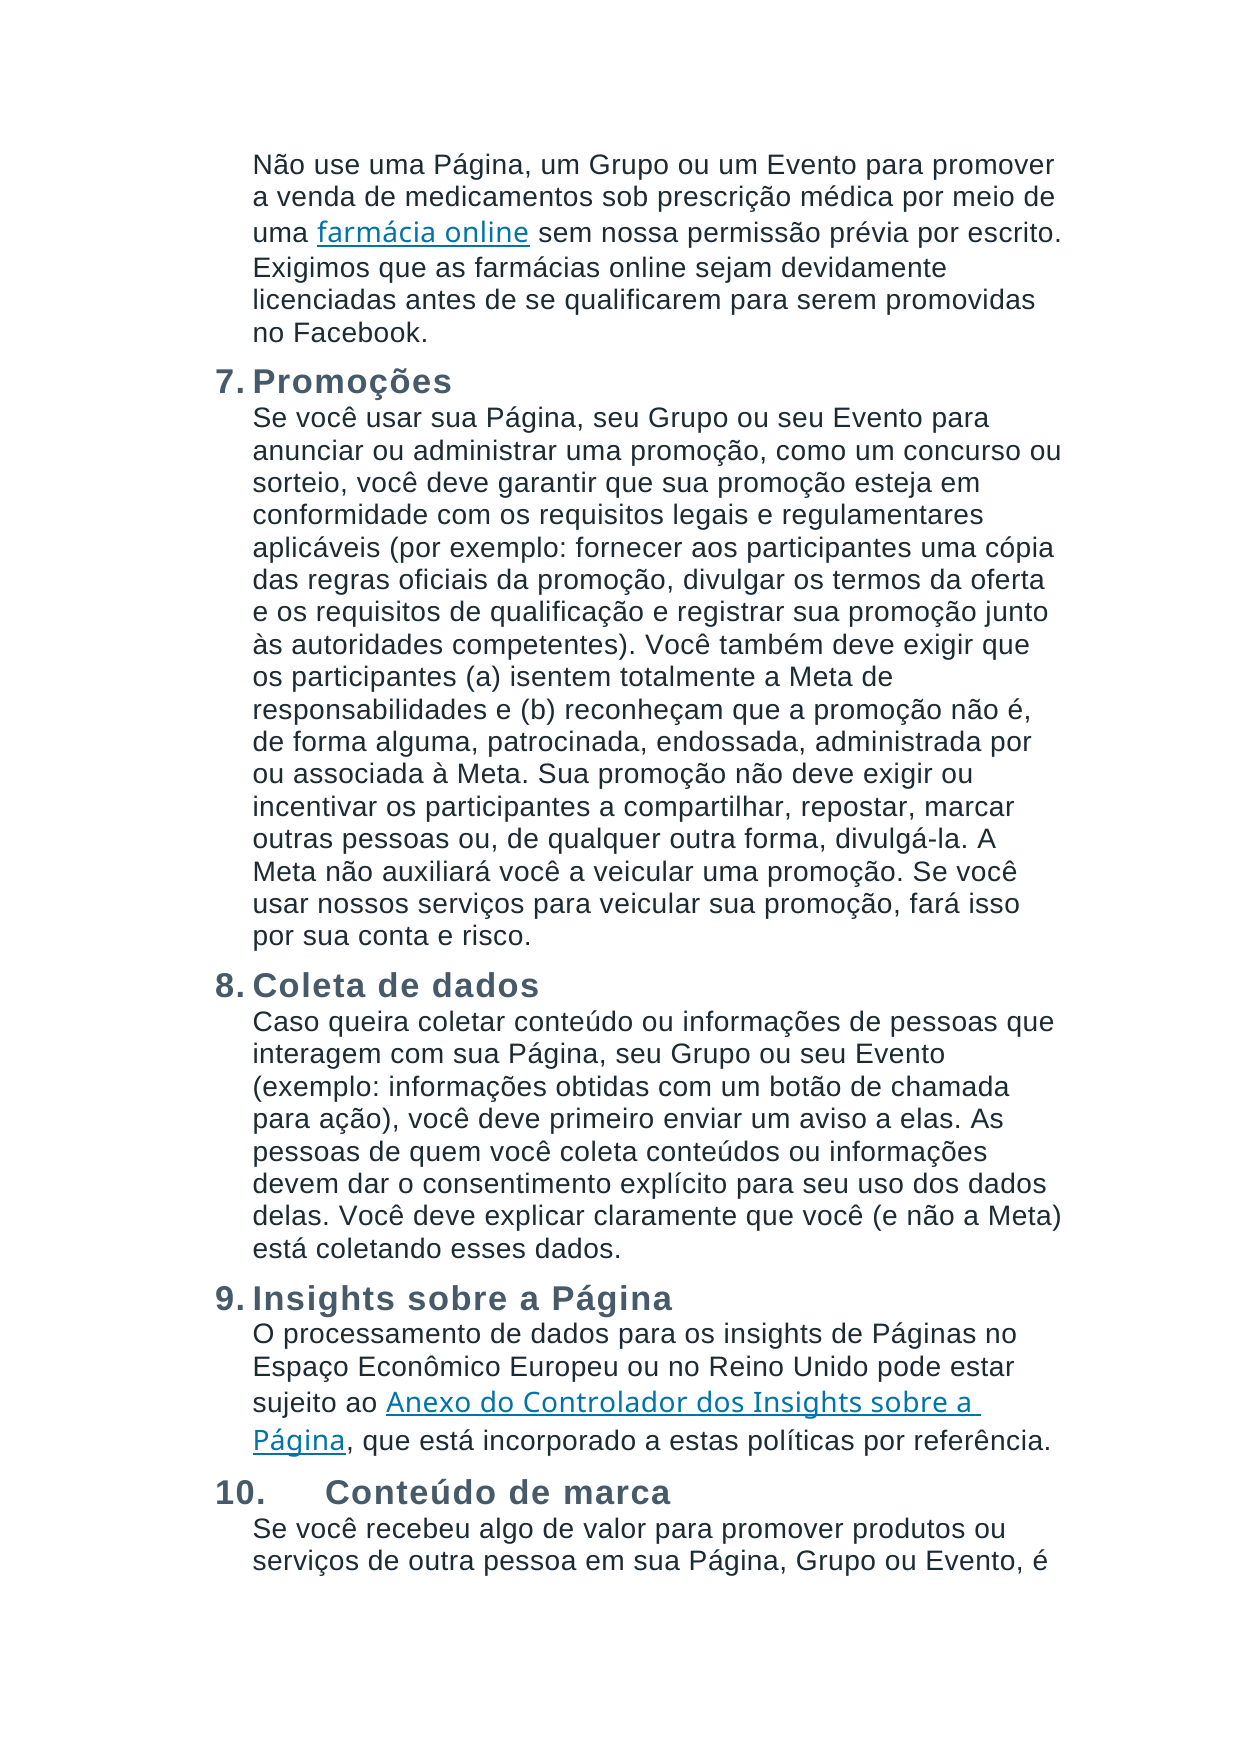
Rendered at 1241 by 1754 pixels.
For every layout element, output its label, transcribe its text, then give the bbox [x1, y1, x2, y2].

list Coleta de dados [215, 952, 1063, 1005]
list Conteúdo de marca [215, 1459, 1063, 1512]
text Se você usar sua Página, seu Grupo ou seu Evento para anunciar ou administrar uma promoção, como um concurso ou sorteio, você deve garantir que sua promoção esteja em conformidade com os requisitos legais e regulamentares aplicáveis (por exemplo: fornecer aos participantes uma cópia das regras oficiais da promoção, divulgar os termos da oferta e os requisitos de qualificação e registrar sua promoção junto às autoridades competentes). Você também deve exigir que os participantes (a) isentem totalmente a Meta de responsabilidades e (b) reconheçam que a promoção não é, de forma alguma, patrocinada, endossada, administrada por ou associada à Meta. Sua promoção não deve exigir ou incentivar os participantes a compartilhar, repostar, marcar outras pessoas ou, de qualquer outra forma, divulgá-la. A Meta não auxiliará você a veicular uma promoção. Se você usar nossos serviços para veicular sua promoção, fará isso por sua conta e risco. [252, 401, 1063, 952]
text O processamento de dados para os insights de Páginas no Espaço Econômico Europeu ou no Reino Unido pode estar sujeito ao Anexo do Controlador dos Insights sobre a Página, que está incorporado a estas políticas por referência. [252, 1317, 1063, 1459]
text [252, 1512, 1063, 1577]
list Promoções [215, 348, 1063, 401]
list Insights sobre a Página [215, 1264, 1063, 1317]
text Caso queira coletar conteúdo ou informações de pessoas que interagem com sua Página, seu Grupo ou seu Evento (exemplo: informações obtidas com um botão de chamada para ação), você deve primeiro enviar um aviso a elas. As pessoas de quem você coleta conteúdos ou informações devem dar o consentimento explícito para seu uso dos dados delas. Você deve explicar claramente que você (e não a Meta) está coletando esses dados. [252, 1005, 1063, 1264]
text Não use uma Página, um Grupo ou um Evento para promover a venda de medicamentos sob prescrição médica por meio de uma farmácia online sem nossa permissão prévia por escrito. Exigimos que as farmácias online sejam devidamente licenciadas antes de se qualificarem para serem promovidas no Facebook. [252, 148, 1063, 348]
